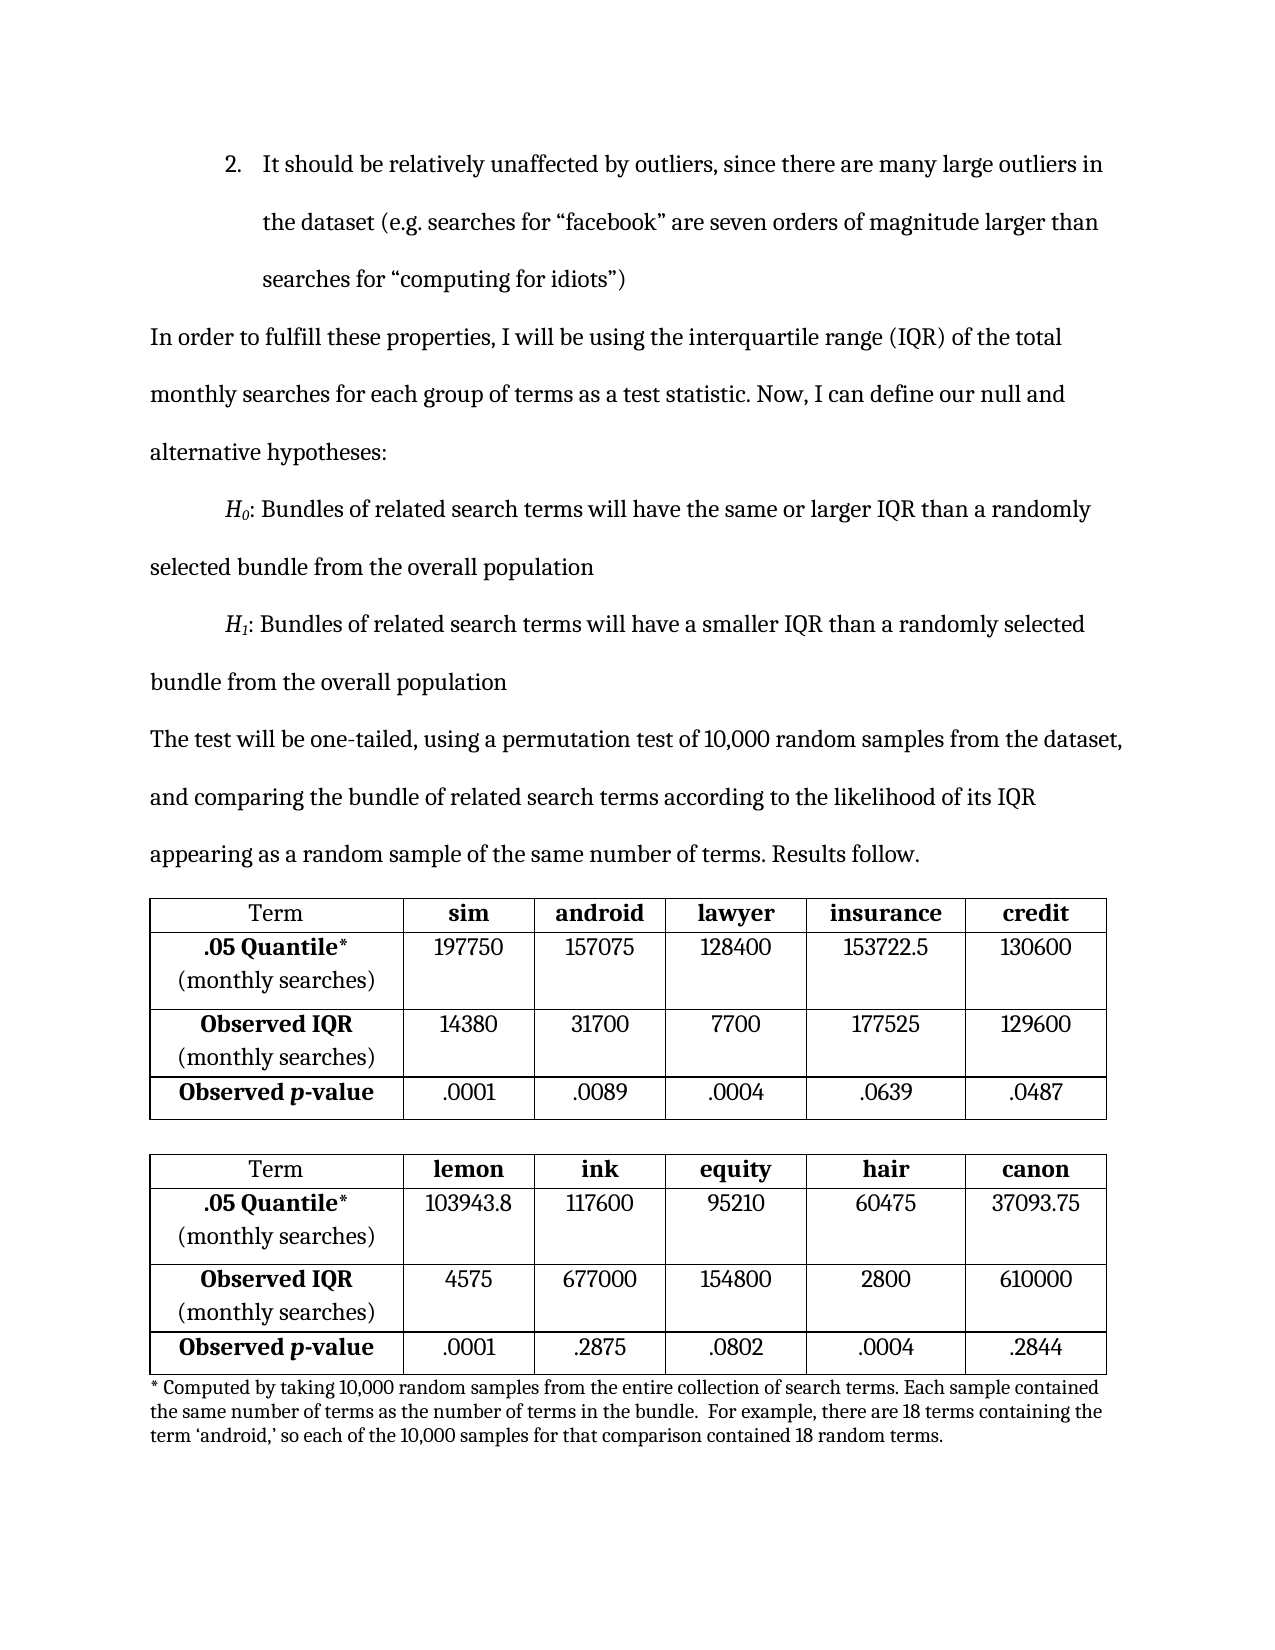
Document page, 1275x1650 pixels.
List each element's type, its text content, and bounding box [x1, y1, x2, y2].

table_cell Observed IQR (monthly searches) [151, 1010, 403, 1076]
table_header canon [966, 1155, 1106, 1187]
table_cell .2844 [966, 1333, 1106, 1374]
table_cell 4575 [404, 1265, 534, 1331]
table_header Term [151, 899, 403, 932]
table_cell 31700 [535, 1010, 665, 1076]
table_header insurance [807, 899, 965, 932]
table_cell 610000 [966, 1265, 1106, 1331]
table_cell 14380 [404, 1010, 534, 1076]
table_cell 177525 [807, 1010, 965, 1076]
table_cell 153722.5 [807, 933, 965, 1009]
table_cell 129600 [966, 1010, 1106, 1076]
table_cell .0004 [666, 1078, 806, 1119]
table_cell .0004 [807, 1333, 965, 1374]
table_header lemon [404, 1155, 534, 1187]
table_cell 103943.8 [404, 1189, 534, 1264]
table_cell 128400 [666, 933, 806, 1009]
text * Computed by taking 10,000 random samples from the entire collection of search terms. Each sample contained the same number of terms as the number of terms in the bundle. For example, there are 18 terms containing the term ‘android,’ so each of the 10,000 samples for that comparison contained 18 random terms. [150, 1375, 1125, 1447]
table_header equity [666, 1155, 806, 1187]
table_header lawyer [666, 899, 806, 932]
table_cell 7700 [666, 1010, 806, 1076]
text H0: Bundles of related search terms will have the same or larger IQR than a randomly selected bundle from the overall population [150, 495, 1125, 581]
table_cell 197750 [404, 933, 534, 1009]
table_cell 130600 [966, 933, 1106, 1009]
list It should be relatively unaffected by outliers, since there are many large outliers in the dataset (e.g. searches for “facebook” are seven orders of magnitude larger than searches for “computing for idiots”) [225, 150, 1125, 294]
table_cell .2875 [535, 1333, 665, 1374]
table_cell .05 Quantile* (monthly searches) [151, 1189, 403, 1264]
table_cell .0487 [966, 1078, 1106, 1119]
table_cell .05 Quantile* (monthly searches) [151, 933, 403, 1009]
table_header android [535, 899, 665, 932]
text The test will be one-tailed, using a permutation test of 10,000 random samples from the dataset, and comparing the bundle of related search terms according to the likelihood of its IQR appearing as a random sample of the same number of terms. Results follow. [150, 725, 1125, 869]
table_cell .0089 [535, 1078, 665, 1119]
table_cell 677000 [535, 1265, 665, 1331]
table_cell .0639 [807, 1078, 965, 1119]
table_header sim [404, 899, 534, 932]
text H1: Bundles of related search terms will have a smaller IQR than a randomly selected bundle from the overall population [150, 610, 1125, 696]
table_cell .0001 [404, 1333, 534, 1374]
table_header credit [966, 899, 1106, 932]
table_cell Observed p-value [151, 1333, 403, 1374]
table_cell 117600 [535, 1189, 665, 1264]
table_cell .0802 [666, 1333, 806, 1374]
table_cell Observed p-value [151, 1078, 403, 1119]
table_header ink [535, 1155, 665, 1187]
table_cell 154800 [666, 1265, 806, 1331]
table_cell .0001 [404, 1078, 534, 1119]
table_cell Observed IQR (monthly searches) [151, 1265, 403, 1331]
table_cell 95210 [666, 1189, 806, 1264]
table_cell 2800 [807, 1265, 965, 1331]
table_cell 37093.75 [966, 1189, 1106, 1264]
table_cell 157075 [535, 933, 665, 1009]
table_header hair [807, 1155, 965, 1187]
table_cell 60475 [807, 1189, 965, 1264]
table_header Term [151, 1155, 403, 1187]
text In order to fulfill these properties, I will be using the interquartile range (IQR) of the total monthly searches for each group of terms as a test statistic. Now, I can define our null and alternative hypotheses: [150, 322, 1125, 466]
